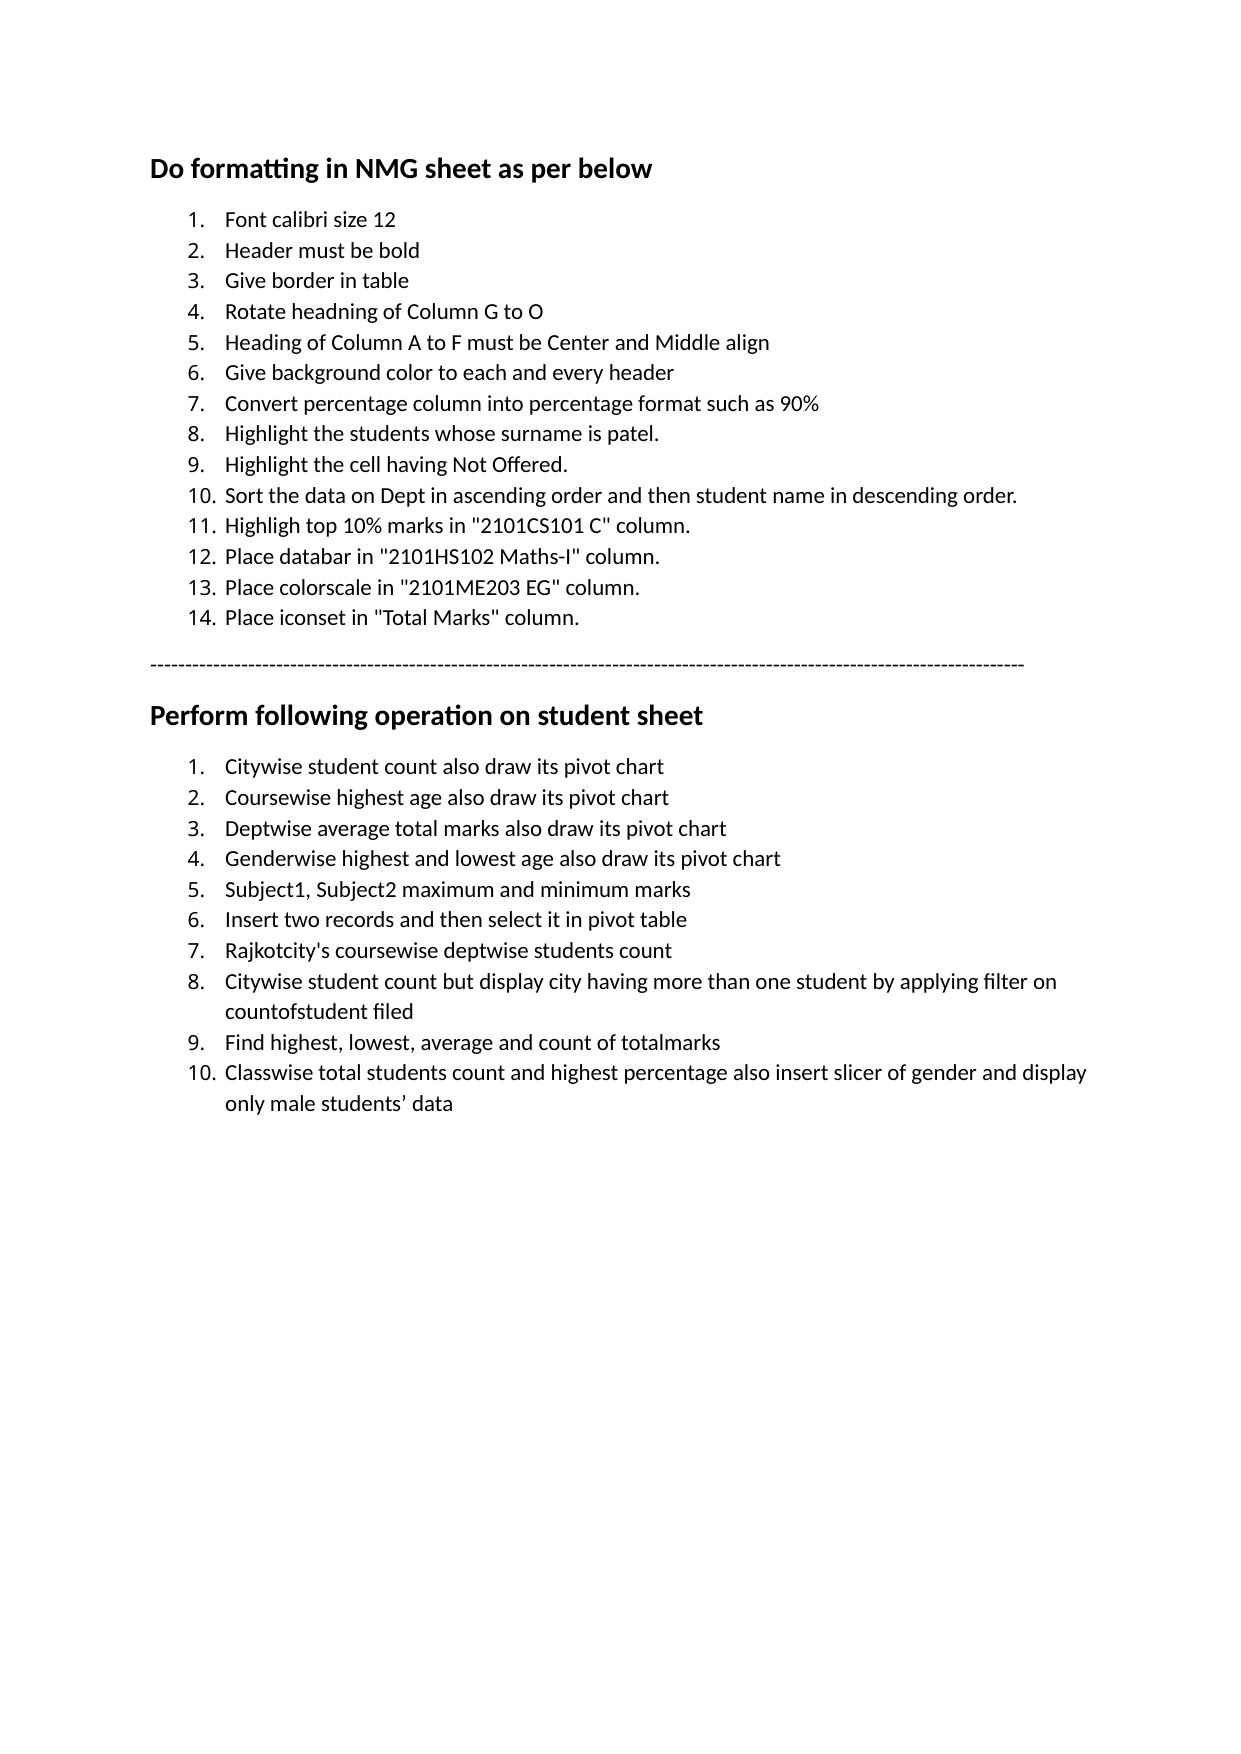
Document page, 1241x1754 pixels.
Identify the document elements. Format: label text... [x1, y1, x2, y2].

list Font calibri size 12 [187, 205, 1090, 233]
list Rotate headning of Column G to O [187, 297, 1090, 325]
list Place databar in "2101HS102 Maths-I" column. [187, 542, 1090, 570]
list Deptwise average total marks also draw its pivot chart [187, 814, 1090, 842]
list Find highest, lowest, average and count of totalmarks [187, 1028, 1090, 1056]
list Rajkotcity's coursewise deptwise students count [187, 936, 1090, 965]
text Do formatting in NMG sheet as per below [150, 150, 1090, 186]
list Sort the data on Dept in ascending order and then student name in descending order. [187, 481, 1090, 509]
list Citywise student count also draw its pivot chart [187, 752, 1090, 781]
list Highligh top 10% marks in "2101CS101 C" column. [187, 511, 1090, 540]
list Genderwise highest and lowest age also draw its pivot chart [187, 844, 1090, 873]
text ----------------------------------------------------------------------------------------------------------------------------- [150, 651, 1090, 678]
list Classwise total students count and highest percentage also insert slicer of gender and display only male students’ data [187, 1058, 1090, 1117]
list Header must be bold [187, 236, 1090, 264]
list Citywise student count but display city having more than one student by applying filter on countofstudent filed [187, 967, 1090, 1026]
text Perform following operation on student sheet [150, 697, 1090, 733]
list Give border in table [187, 266, 1090, 295]
list Highlight the cell having Not Offered. [187, 450, 1090, 478]
list Subject1, Subject2 maximum and minimum marks [187, 875, 1090, 903]
list Highlight the students whose surname is patel. [187, 419, 1090, 448]
list Heading of Column A to F must be Center and Middle align [187, 328, 1090, 356]
list Insert two records and then select it in pivot table [187, 906, 1090, 934]
list Convert percentage column into percentage format such as 90% [187, 389, 1090, 417]
list Give background color to each and every header [187, 358, 1090, 387]
list Place colorscale in "2101ME203 EG" column. [187, 573, 1090, 601]
list Coursewise highest age also draw its pivot chart [187, 783, 1090, 812]
list Place iconset in "Total Marks" column. [187, 603, 1090, 632]
